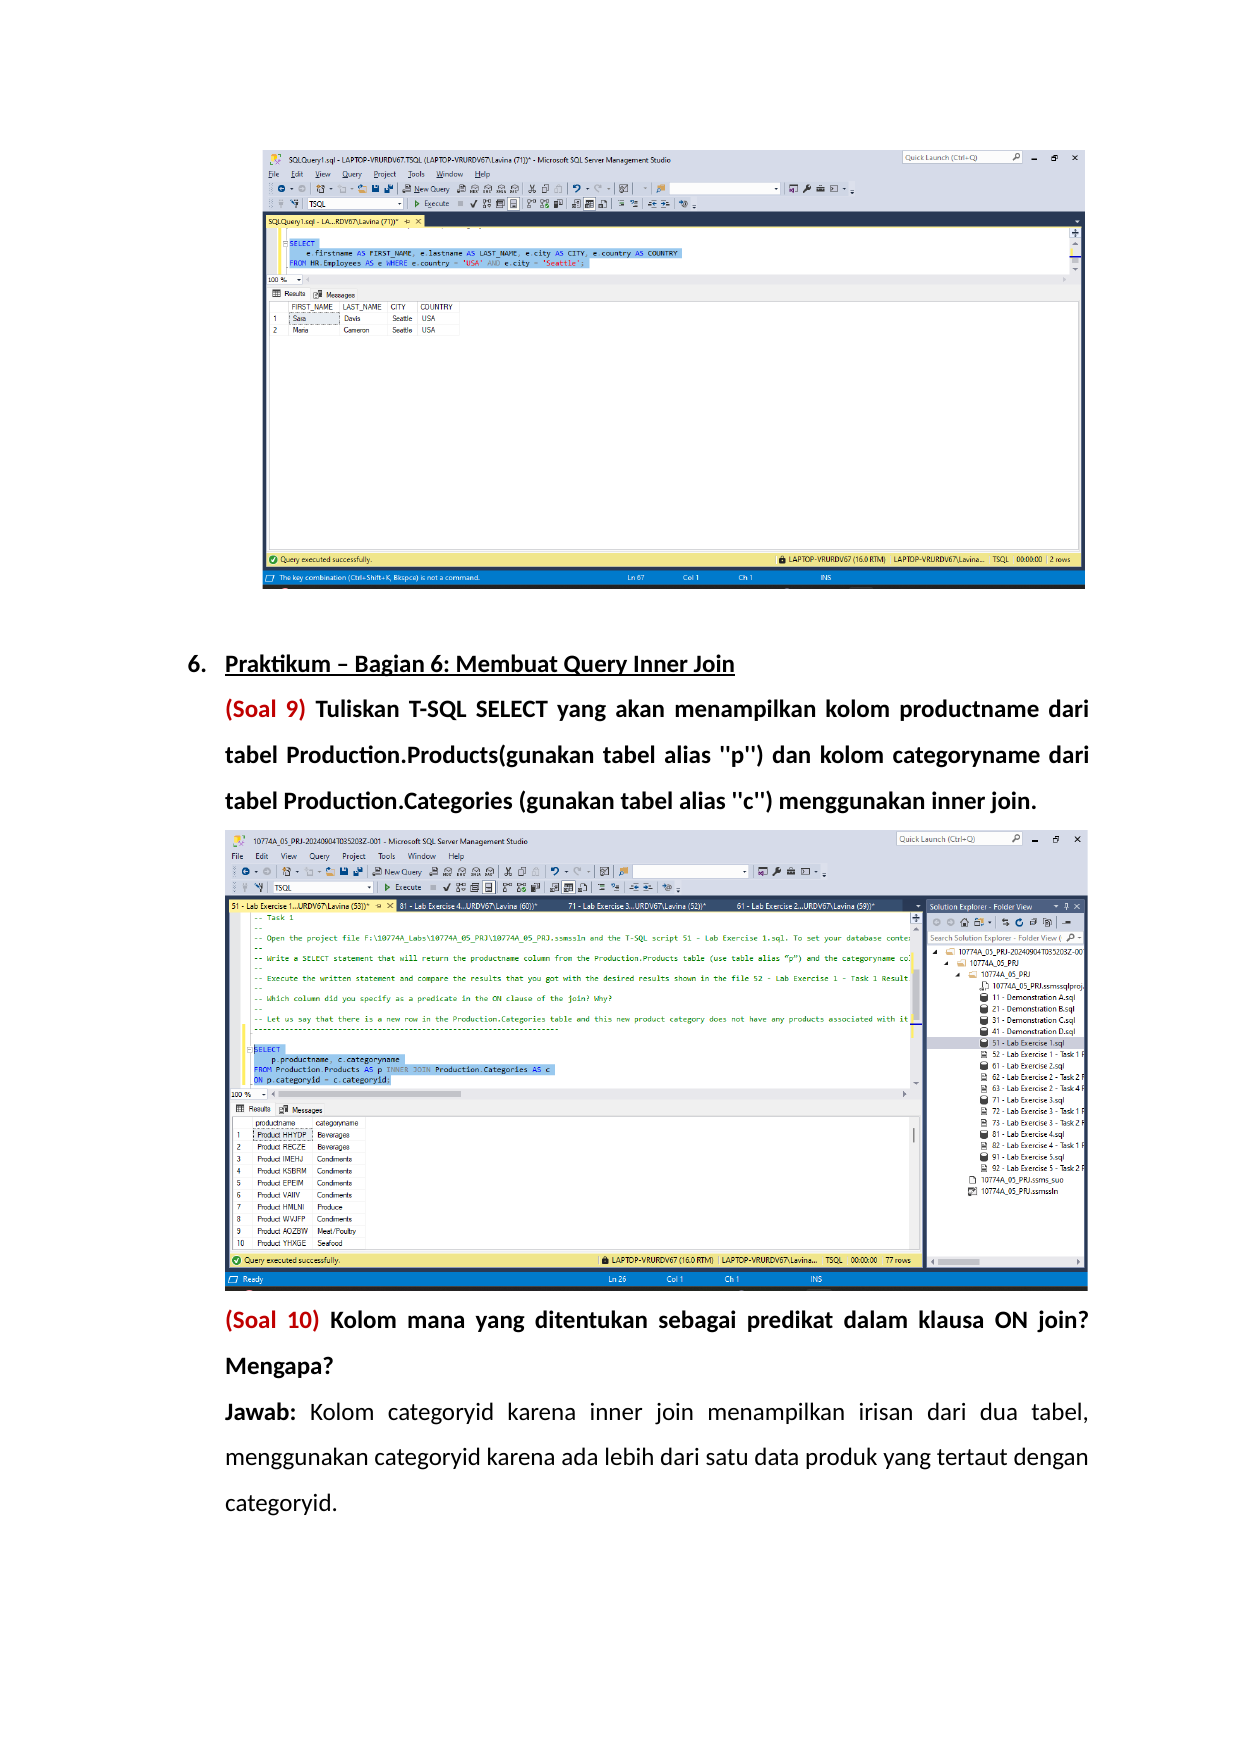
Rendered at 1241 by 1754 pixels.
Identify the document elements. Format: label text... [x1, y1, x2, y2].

picture [262, 150, 1085, 589]
picture [225, 830, 1088, 1291]
list Praktikum – Bagian 6: Membuat Query Inner Join [150, 648, 1090, 678]
list Jawab: Kolom categoryid karena inner join menampilkan irisan dari dua tabel, menggunakan categoryid karena ada lebih dari satu data produk yang tertaut dengan categoryid. [225, 1396, 1090, 1518]
list (Soal 9) Tuliskan T-SQL SELECT yang akan menampilkan kolom productname dari tabel Production.Products(gunakan tabel alias ''p'') dan kolom categoryname dari tabel Production.Categories (gunakan tabel alias ''c'') menggunakan inner join. [225, 694, 1090, 816]
list (Soal 10) Kolom mana yang ditentukan sebagai predikat dalam klausa ON join? Mengapa? [225, 1304, 1090, 1381]
